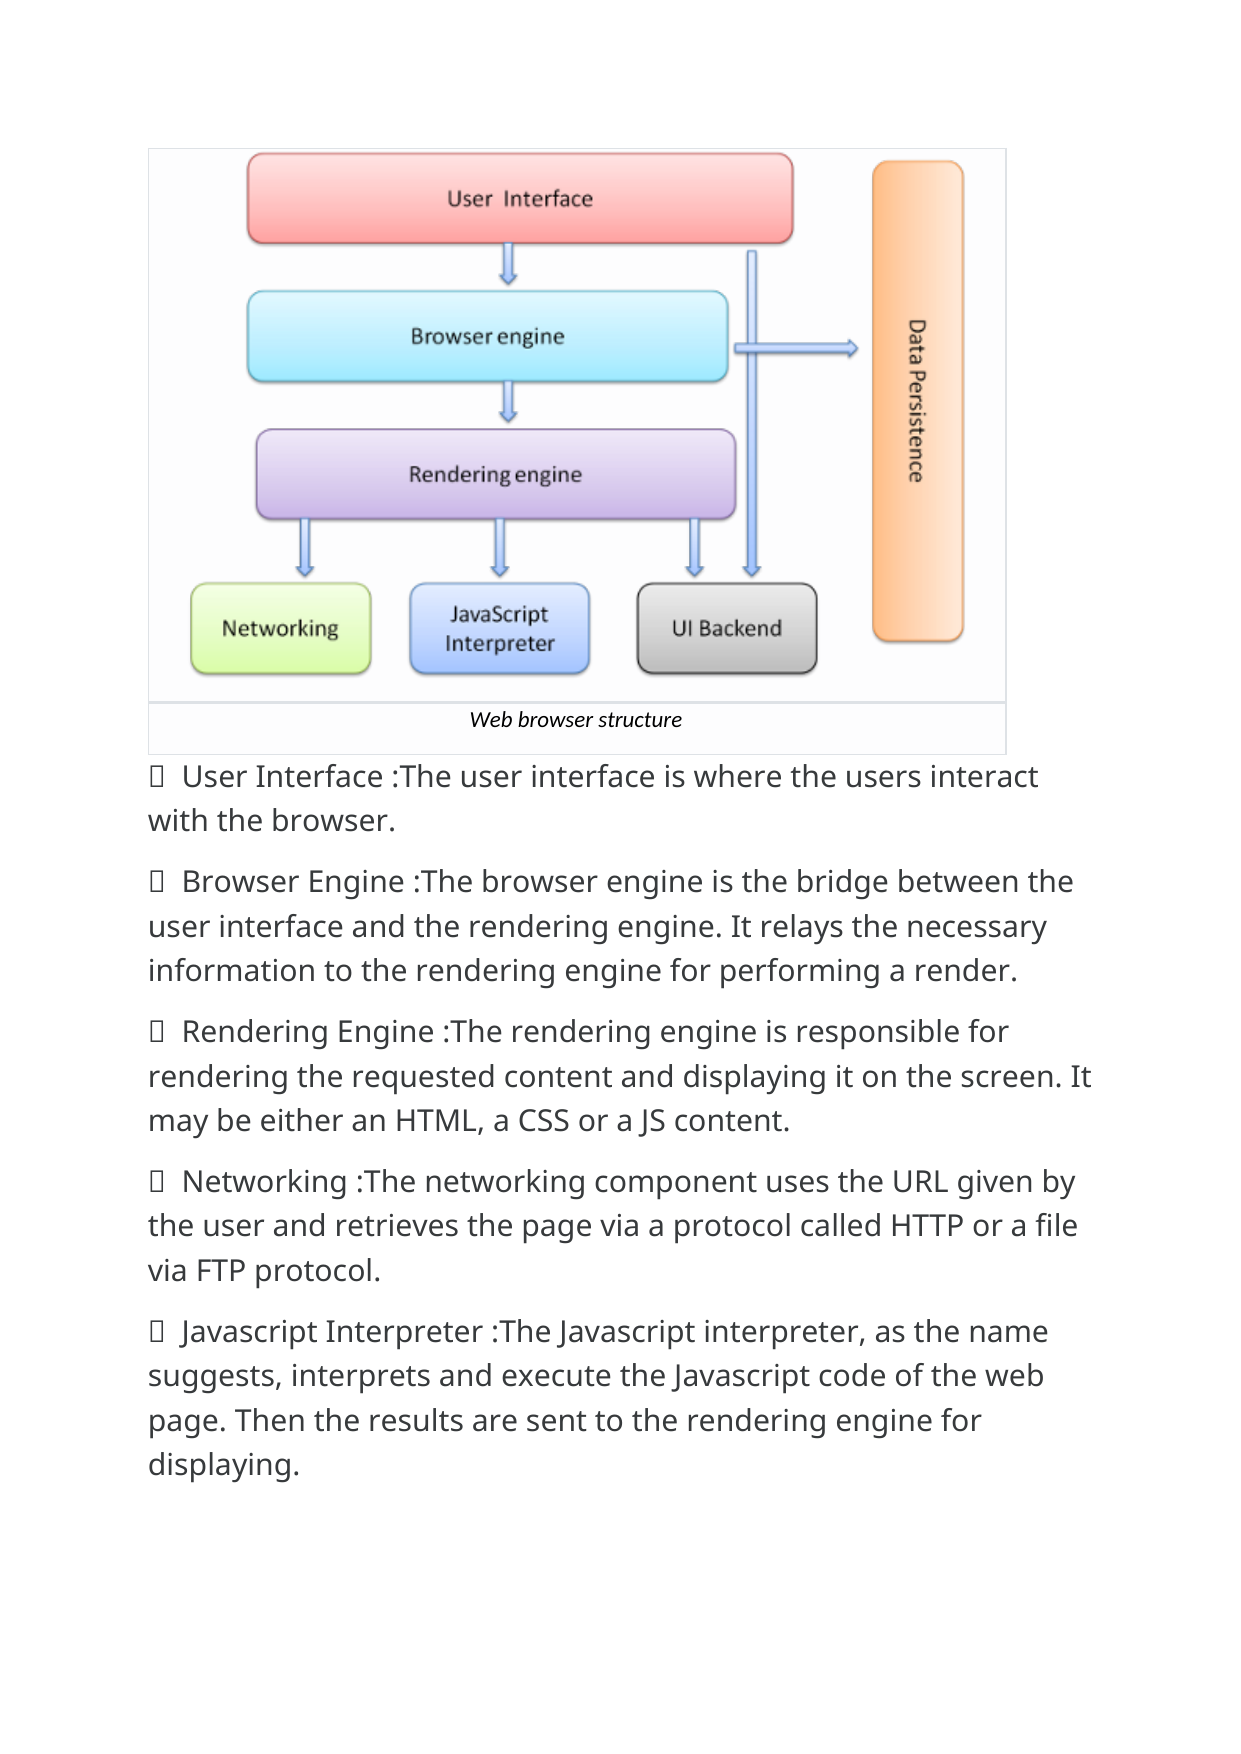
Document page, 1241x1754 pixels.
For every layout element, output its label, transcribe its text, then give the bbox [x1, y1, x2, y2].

text  Networking :The networking component uses the URL given by the user and retrieves the page via a protocol called HTTP or a file via FTP protocol. [148, 1160, 1093, 1290]
text  User Interface :The user interface is where the users interact with the browser. [148, 755, 1093, 841]
picture [186, 150, 968, 681]
text  Browser Engine :The browser engine is the bridge between the user interface and the rendering engine. It relays the necessary information to the rendering engine for performing a render. [148, 861, 1093, 991]
text  Rendering Engine :The rendering engine is responsible for rendering the requested content and displaying it on the screen. It may be either an HTML, a CSS or a JS content. [148, 1010, 1093, 1140]
table_cell Web browser structure [149, 704, 1005, 754]
table_header [149, 149, 1005, 701]
text  Javascript Interpreter :The Javascript interpreter, as the name suggests, interprets and execute the Javascript code of the web page. Then the results are sent to the rendering engine for displaying. [148, 1310, 1093, 1484]
